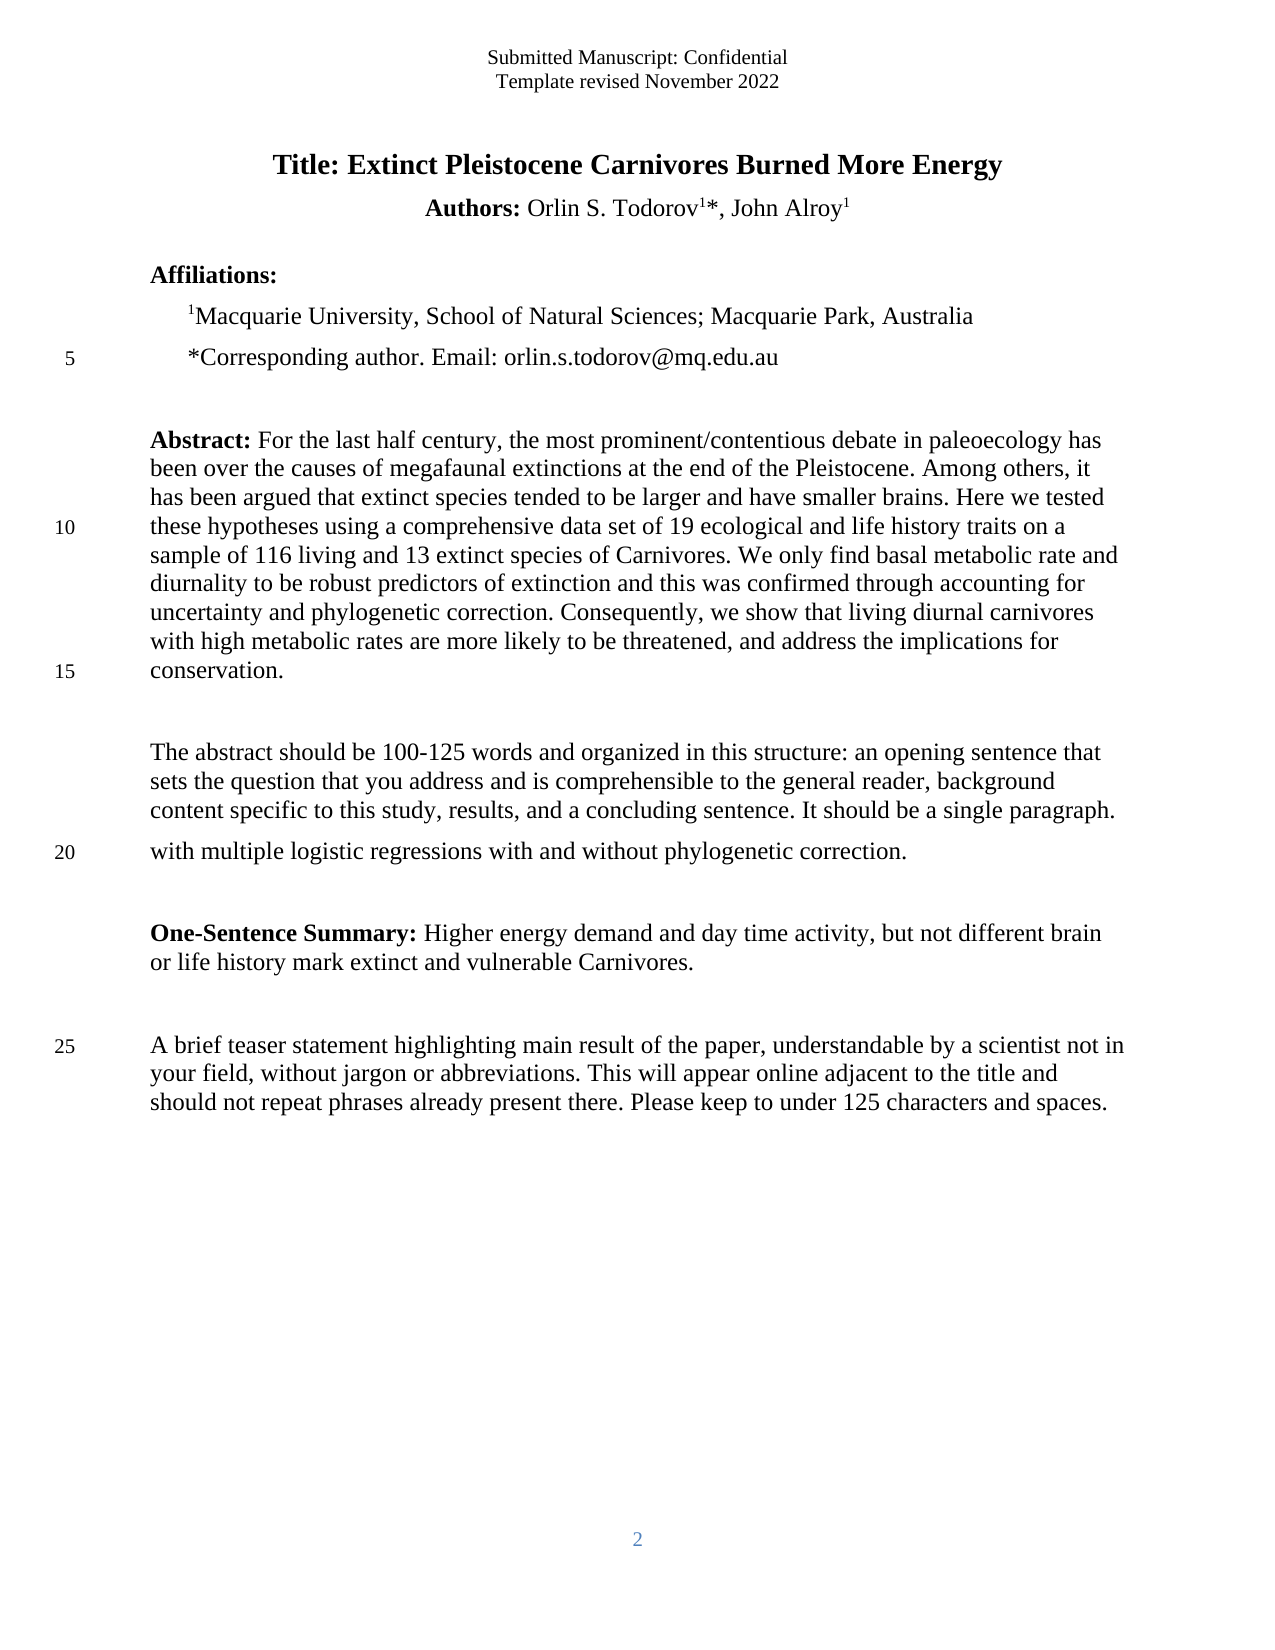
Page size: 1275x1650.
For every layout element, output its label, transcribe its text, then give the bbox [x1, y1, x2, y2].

text The abstract should be 100-125 words and organized in this structure: an opening sentence that sets the question that you address and is comprehensible to the general reader, background content specific to this study, results, and a concluding sentence. It should be a single paragraph. [150, 737, 1125, 823]
text Title: Extinct Pleistocene Carnivores Burned More Energy [150, 147, 1125, 181]
text Authors: Orlin S. Todorov1*, John Alroy1 [150, 193, 1125, 222]
text with multiple logistic regressions with and without phylogenetic correction. [150, 836, 1125, 865]
text 1Macquarie University, School of Natural Sciences; Macquarie Park, Australia [187, 301, 1125, 330]
text *Corresponding author. Email: orlin.s.todorov@mq.edu.au [187, 342, 1125, 371]
text Affiliations: [150, 260, 1125, 288]
text Abstract: For the last half century, the most prominent/contentious debate in paleoecology has been over the causes of megafaunal extinctions at the end of the Pleistocene. Among others, it has been argued that extinct species tended to be larger and have smaller brains. Here we tested these hypotheses using a comprehensive data set of 19 ecological and life history traits on a sample of 116 living and 13 extinct species of Carnivores. We only find basal metabolic rate and diurnality to be robust predictors of extinction and this was confirmed through accounting for uncertainty and phylogenetic correction. Consequently, we show that living diurnal carnivores with high metabolic rates are more likely to be threatened, and address the implications for conservation. [150, 425, 1125, 683]
text A brief teaser statement highlighting main result of the paper, understandable by a scientist not in your field, without jargon or abbreviations. This will appear online adjacent to the title and should not repeat phrases already present there. Please keep to under 125 characters and spaces. [150, 1030, 1125, 1116]
text One-Sentence Summary: Higher energy demand and day time activity, but not different brain or life history mark extinct and vulnerable Carnivores. [150, 918, 1125, 976]
